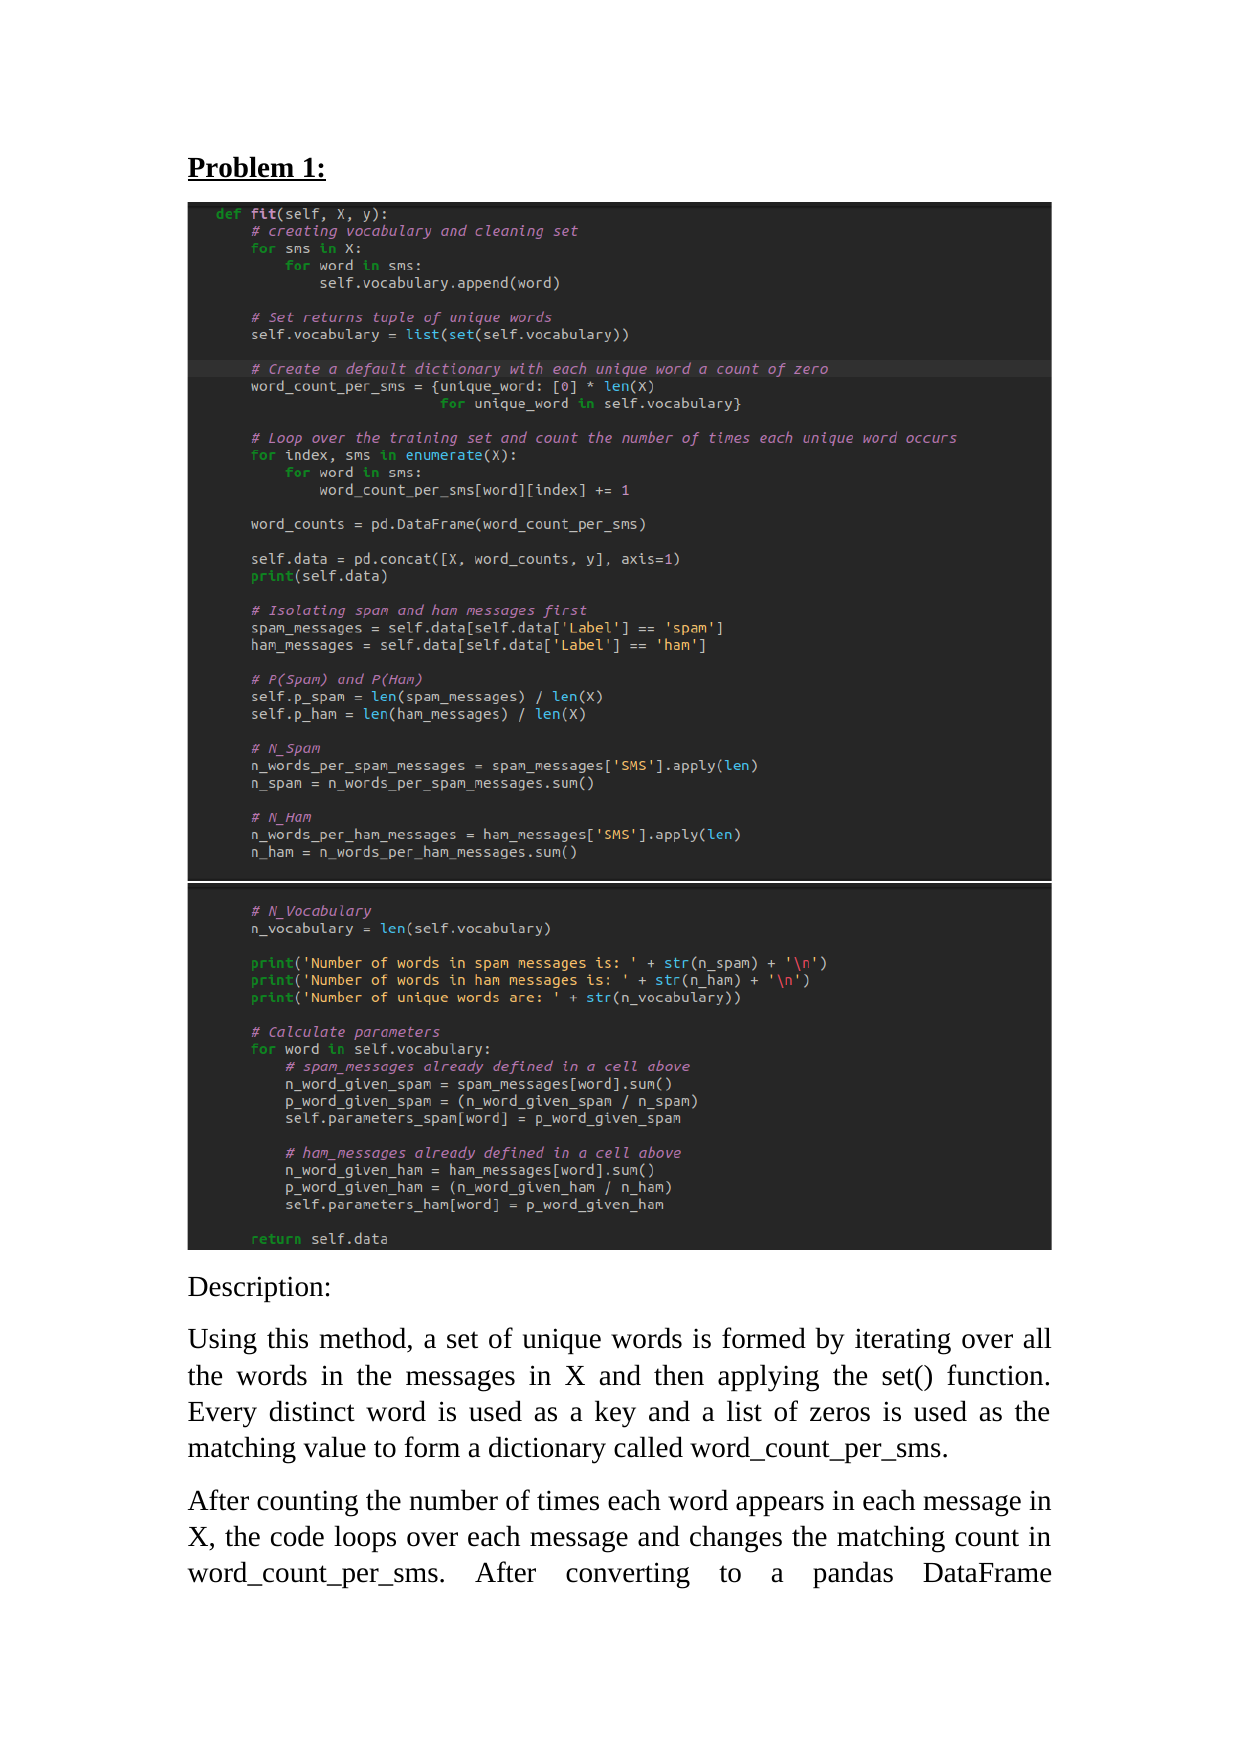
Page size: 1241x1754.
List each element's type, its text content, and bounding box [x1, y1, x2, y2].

picture [187, 883, 1052, 1250]
text Problem 1: [187, 150, 1053, 183]
text Description: [187, 1269, 1053, 1302]
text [187, 1483, 1053, 1589]
picture [187, 202, 1052, 881]
text Using this method, a set of unique words is formed by iterating over all the words in the messages in X and then applying the set() function. Every distinct word is used as a key and a list of zeros is used as the matching value to form a dictionary called word_count_per_sms. [187, 1322, 1053, 1463]
